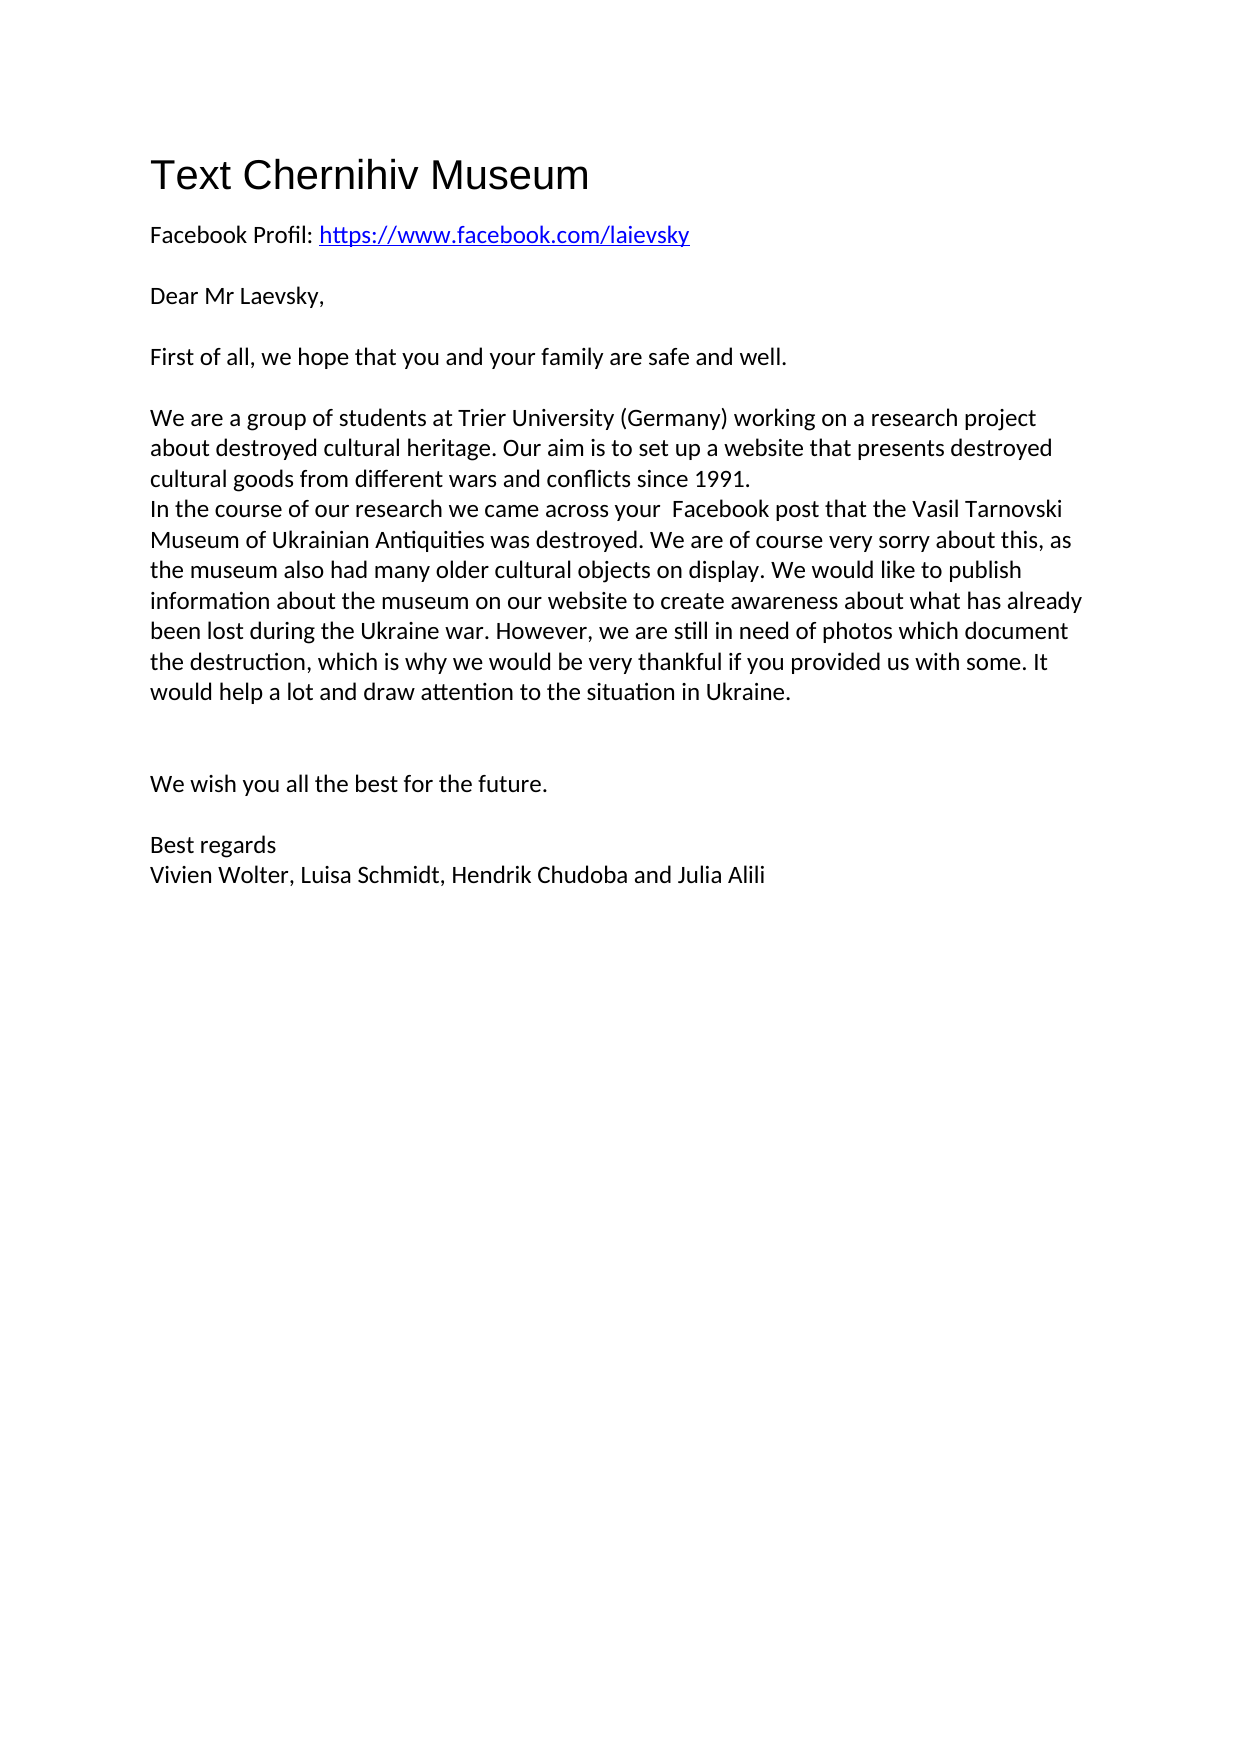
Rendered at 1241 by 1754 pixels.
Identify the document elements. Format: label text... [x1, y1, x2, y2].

text Vivien Wolter, Luisa Schmidt, Hendrik Chudoba and Julia Alili [150, 860, 1090, 890]
text First of all, we hope that you and your family are safe and well. [150, 341, 1090, 371]
text Facebook Profil: https://www.facebook.com/laievsky [150, 219, 1090, 249]
text Dear Mr Laevsky, [150, 280, 1090, 310]
text Best regards [150, 829, 1090, 860]
text We are a group of students at Trier University (Germany) working on a research project about destroyed cultural heritage. Our aim is to set up a website that presents destroyed cultural goods from different wars and conflicts since 1991. [150, 402, 1090, 493]
text In the course of our research we came across your Facebook post that the Vasil Tarnovski Museum of Ukrainian Antiquities was destroyed. We are of course very sorry about this, as the museum also had many older cultural objects on display. We would like to publish information about the museum on our website to create awareness about what has already been lost during the Ukraine war. However, we are still in need of photos which document the destruction, which is why we would be very thankful if you provided us with some. It would help a lot and draw attention to the situation in Ukraine. [150, 493, 1090, 707]
text We wish you all the best for the future. [150, 768, 1090, 799]
subtitle Text Chernihiv Museum [150, 150, 1090, 198]
